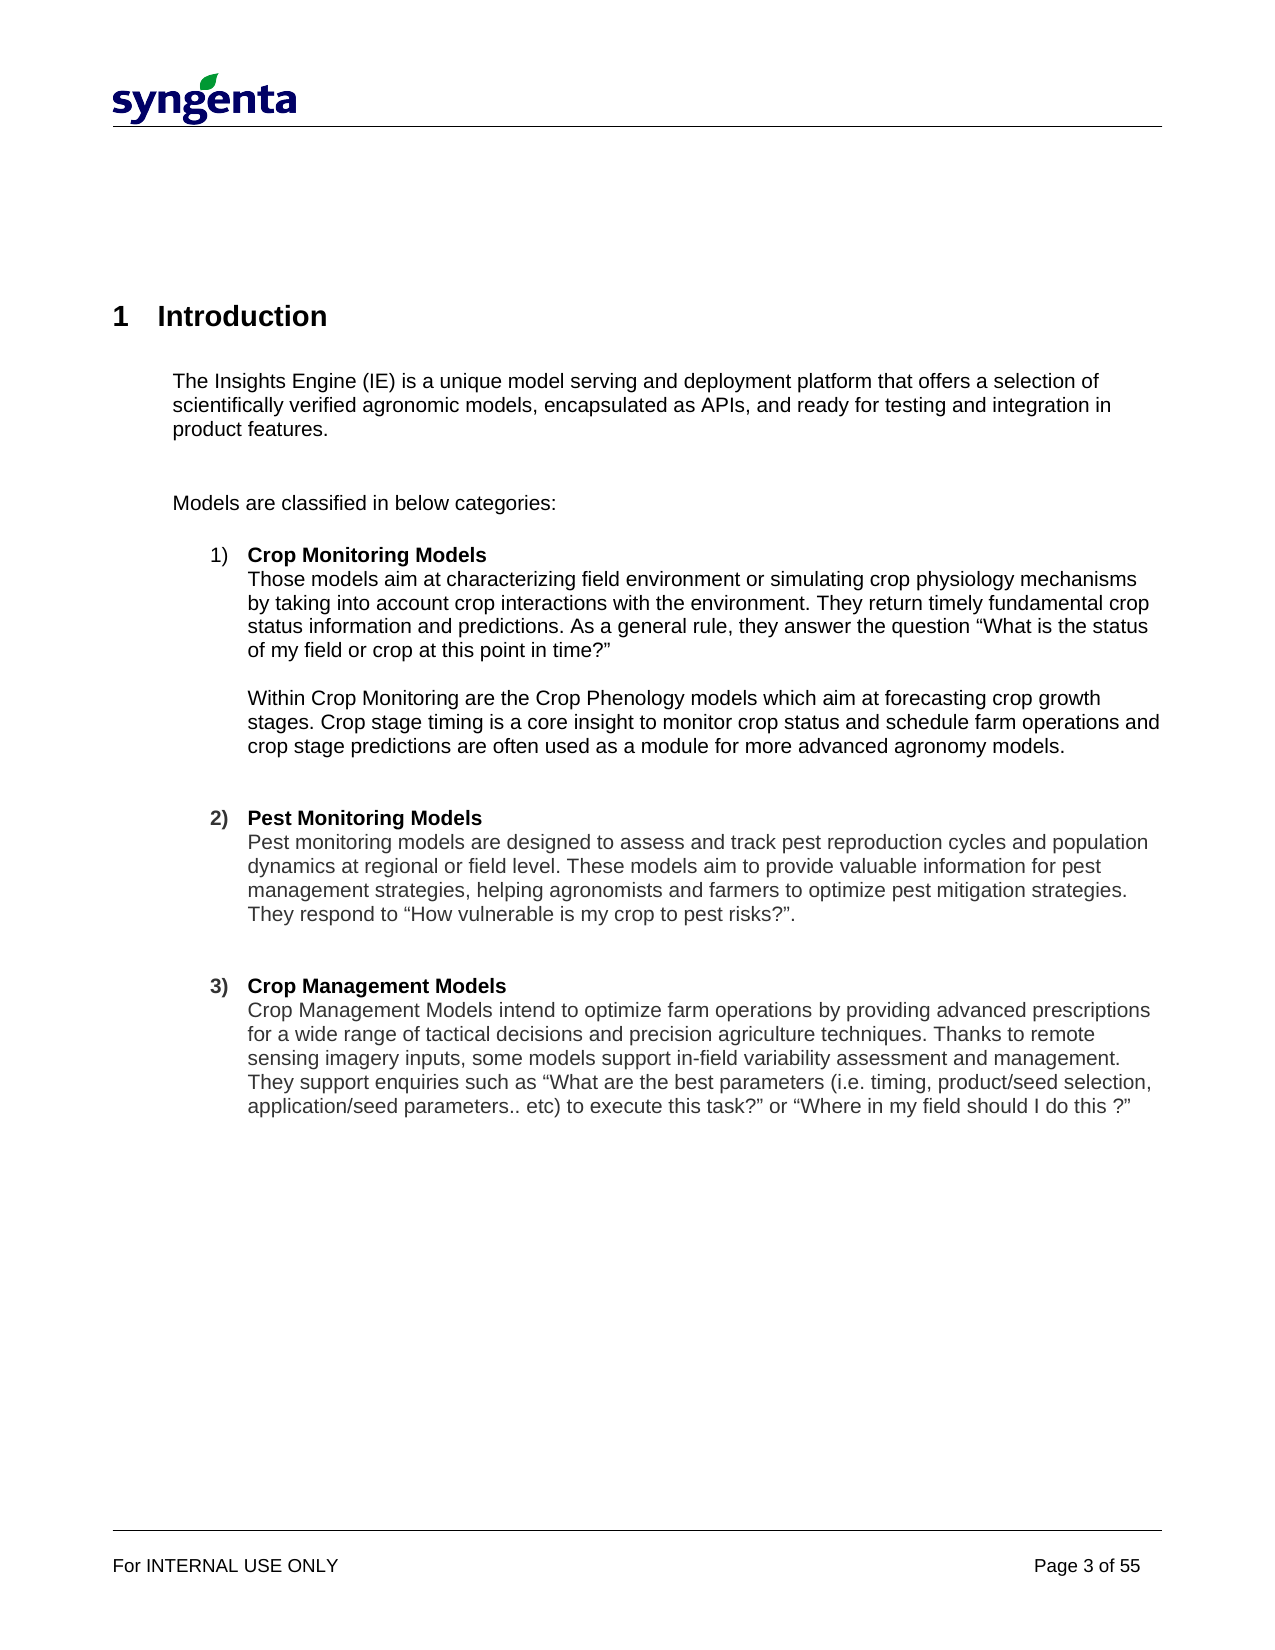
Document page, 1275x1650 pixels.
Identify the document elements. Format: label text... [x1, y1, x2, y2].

subtitle Introduction [112, 299, 1162, 332]
text The Insights Engine (IE) is a unique model serving and deployment platform that offers a selection of scientifically verified agronomic models, encapsulated as APIs, and ready for testing and integration in product features. [172, 369, 1162, 467]
picture [112, 73, 296, 125]
list Crop Management Models Crop Management Models intend to optimize farm operations by providing advanced prescriptions for a wide range of tactical decisions and precision agriculture techniques. Thanks to remote sensing imagery inputs, some models support in-field variability assessment and management. They support enquiries such as “What are the best parameters (i.e. timing, product/seed selection, application/seed parameters.. etc) to execute this task?” or “Where in my field should I do this ?” [210, 974, 1162, 1117]
list Pest Monitoring Models Pest monitoring models are designed to assess and track pest reproduction cycles and population dynamics at regional or field level. These models aim to provide valuable information for pest management strategies, helping agronomists and farmers to optimize pest mitigation strategies. They respond to “How vulnerable is my crop to pest risks?”. [210, 806, 1162, 926]
text Models are classified in below categories: [112, 491, 1162, 515]
list Crop Monitoring Models Those models aim at characterizing field environment or simulating crop physiology mechanisms by taking into account crop interactions with the environment. They return timely fundamental crop status information and predictions. As a general rule, they answer the question “What is the status of my field or crop at this point in time?” [210, 542, 1162, 662]
text Within Crop Monitoring are the Crop Phenology models which aim at forecasting crop growth stages. Crop stage timing is a core insight to monitor crop status and schedule farm operations and crop stage predictions are often used as a module for more advanced agronomy models. [247, 686, 1162, 758]
